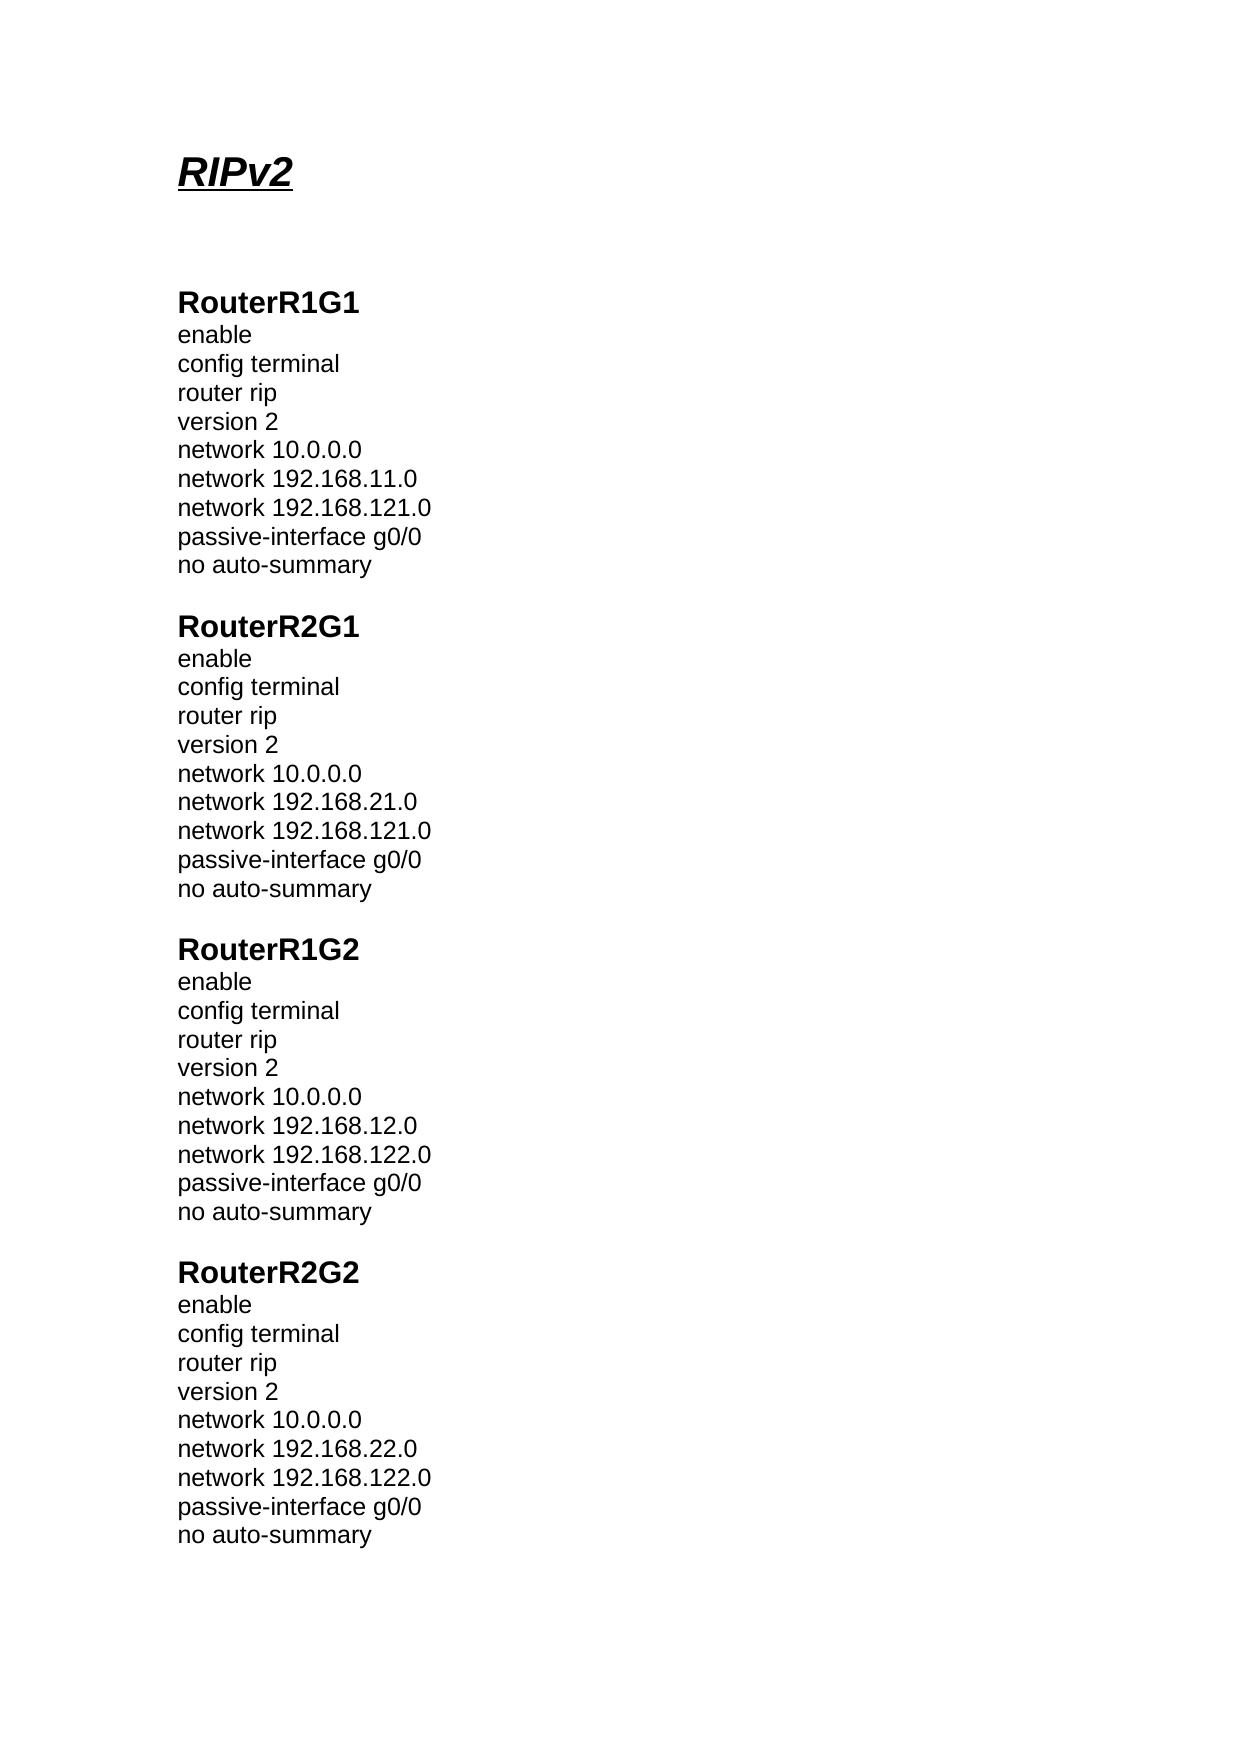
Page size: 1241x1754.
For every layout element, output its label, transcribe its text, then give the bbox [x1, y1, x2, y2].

text no auto-summary [177, 550, 1063, 579]
text version 2 [177, 730, 1063, 759]
text version 2 [177, 1053, 1063, 1082]
text network 192.168.11.0 [177, 464, 1063, 493]
text passive-interface g0/0 [177, 521, 1063, 550]
text enable [177, 320, 1063, 349]
text network 192.168.21.0 [177, 787, 1063, 816]
text network 192.168.122.0 [177, 1463, 1063, 1492]
text passive-interface g0/0 [177, 1168, 1063, 1197]
text network 192.168.122.0 [177, 1139, 1063, 1168]
text router rip [177, 1348, 1063, 1377]
text network 192.168.12.0 [177, 1111, 1063, 1139]
text router rip [177, 701, 1063, 730]
text no auto-summary [177, 1197, 1063, 1226]
text no auto-summary [177, 874, 1063, 902]
text network 10.0.0.0 [177, 1082, 1063, 1111]
text version 2 [177, 1377, 1063, 1406]
text config terminal [177, 672, 1063, 701]
text RouterR1G2 [177, 931, 1063, 967]
text config terminal [177, 1319, 1063, 1348]
text network 10.0.0.0 [177, 435, 1063, 464]
text router rip [177, 1024, 1063, 1053]
text RIPv2 [177, 148, 1063, 196]
text RouterR2G1 [177, 608, 1063, 644]
text network 192.168.121.0 [177, 493, 1063, 521]
text config terminal [177, 349, 1063, 378]
text config terminal [177, 996, 1063, 1024]
text enable [177, 644, 1063, 672]
text network 192.168.121.0 [177, 816, 1063, 845]
text network 10.0.0.0 [177, 759, 1063, 787]
text network 192.168.22.0 [177, 1434, 1063, 1463]
text router rip [177, 378, 1063, 406]
text network 10.0.0.0 [177, 1406, 1063, 1434]
text enable [177, 1291, 1063, 1319]
text no auto-summary [177, 1521, 1063, 1549]
text enable [177, 967, 1063, 996]
text RouterR2G2 [177, 1254, 1063, 1291]
text version 2 [177, 406, 1063, 435]
text RouterR1G1 [177, 284, 1063, 320]
text passive-interface g0/0 [177, 845, 1063, 874]
text passive-interface g0/0 [177, 1492, 1063, 1521]
